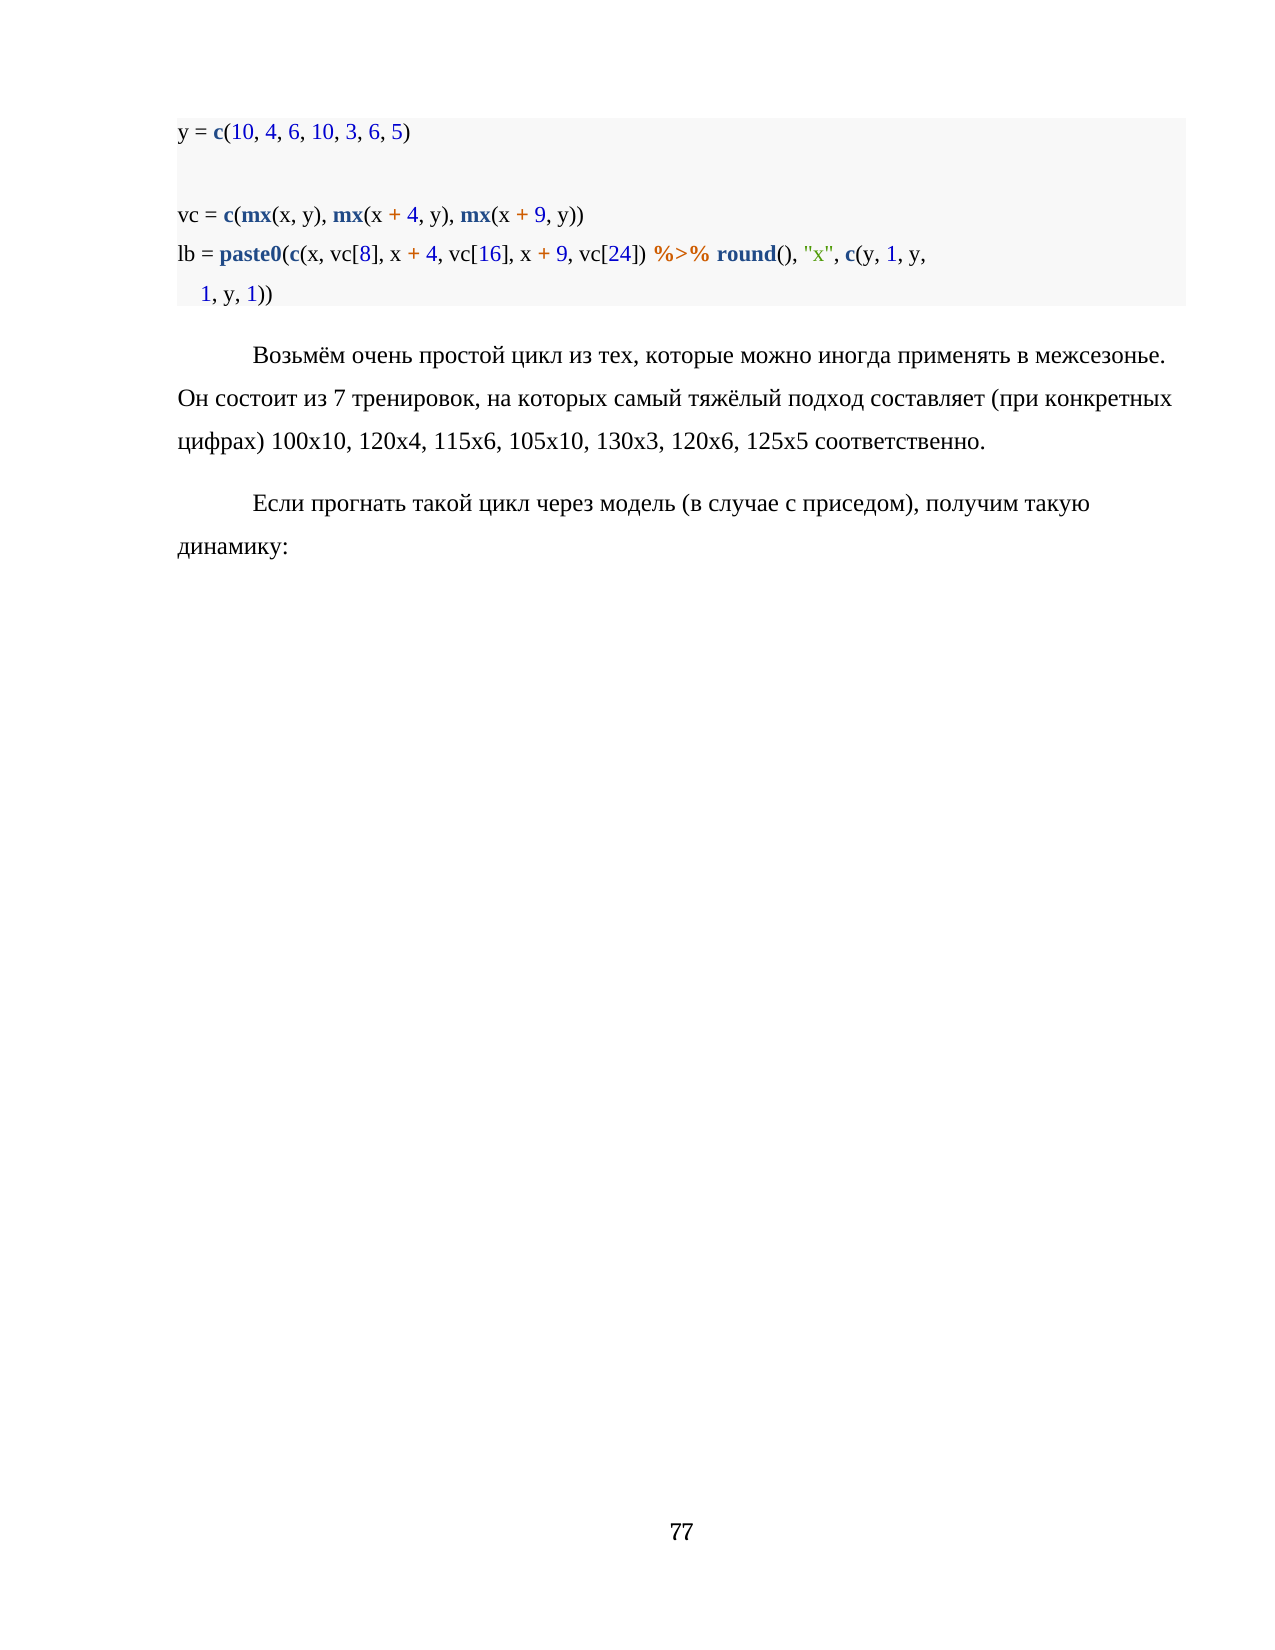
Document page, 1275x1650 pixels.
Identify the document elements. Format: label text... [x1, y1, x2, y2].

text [177, 118, 1186, 306]
text Если прогнать такой цикл через модель (в случае с приседом), получим такую динамику: [177, 488, 1186, 560]
text Возьмём очень простой цикл из тех, которые можно иногда применять в межсезонье. Он состоит из 7 тренировок, на которых самый тяжёлый подход составляет (при конкретных цифрах) 100x10, 120x4, 115x6, 105x10, 130x3, 120x6, 125x5 соответственно. [177, 340, 1186, 455]
